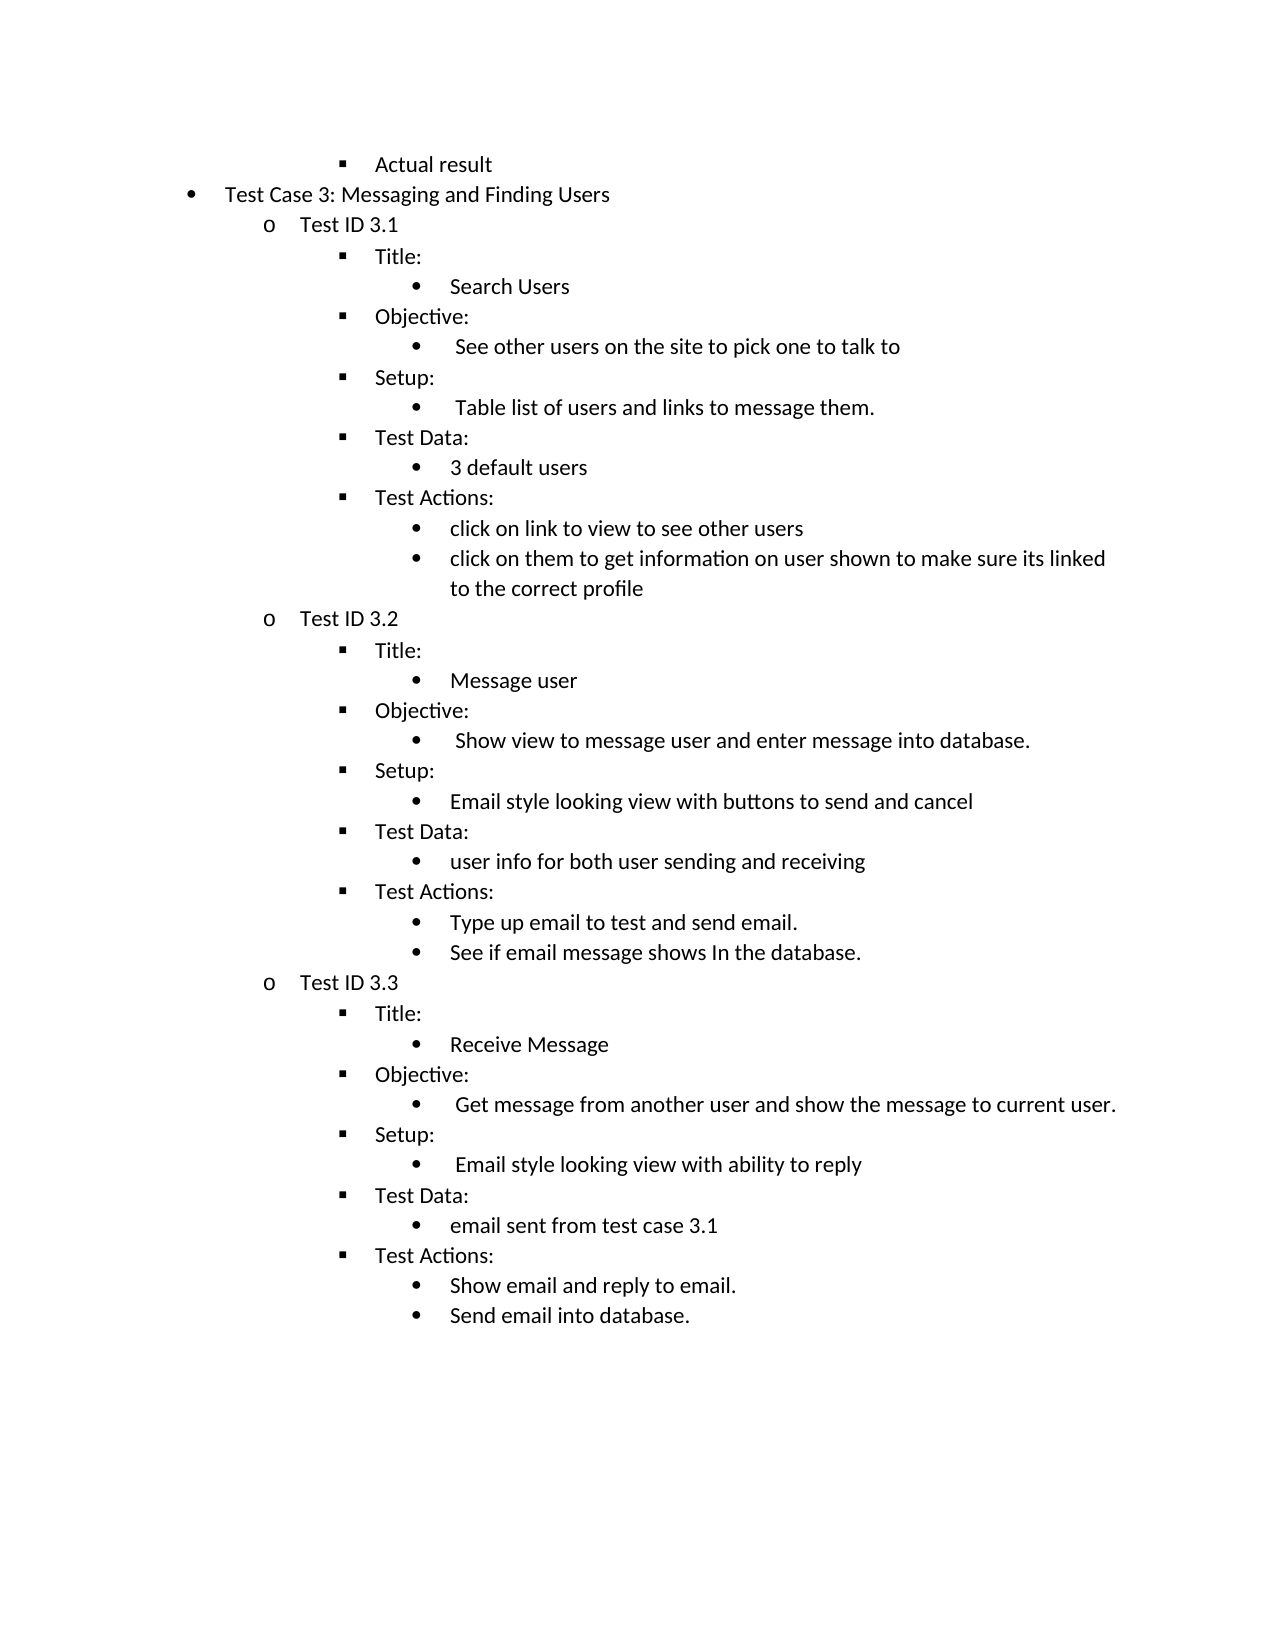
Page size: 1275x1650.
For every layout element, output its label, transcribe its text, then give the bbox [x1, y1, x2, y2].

list Send email into database. [412, 1302, 1125, 1330]
list See if email message shows In the database. [412, 938, 1125, 966]
list click on them to get information on user shown to make sure its linked to the correct profile [412, 544, 1125, 602]
list Show view to message user and enter message into database. [412, 726, 1125, 754]
list click on link to view to see other users [412, 514, 1125, 542]
list Setup: [337, 757, 1125, 785]
list Test Actions: [337, 877, 1125, 906]
list Show email and reply to email. [412, 1271, 1125, 1299]
list Objective: [337, 1060, 1125, 1088]
list Objective: [337, 302, 1125, 330]
list Title: [337, 636, 1125, 664]
list Receive Message [412, 1030, 1125, 1058]
list Search Users [412, 272, 1125, 300]
list email sent from test case 3.1 [412, 1211, 1125, 1239]
list Setup: [337, 363, 1125, 391]
list Test ID 3.2 [262, 604, 1125, 633]
list Test Data: [337, 1181, 1125, 1209]
list Message user [412, 666, 1125, 694]
list Test Data: [337, 817, 1125, 845]
list Title: [337, 242, 1125, 270]
list 3 default users [412, 453, 1125, 481]
list Type up email to test and send email. [412, 908, 1125, 936]
list Test Case 3: Messaging and Finding Users [187, 180, 1125, 208]
list Title: [337, 999, 1125, 1028]
list Setup: [337, 1120, 1125, 1148]
list Test Actions: [337, 1241, 1125, 1269]
list Email style looking view with buttons to send and cancel [412, 787, 1125, 815]
list Test ID 3.3 [262, 968, 1125, 997]
list user info for both user sending and receiving [412, 847, 1125, 875]
list Test Actions: [337, 483, 1125, 512]
list Table list of users and links to message them. [412, 393, 1125, 421]
list Objective: [337, 696, 1125, 724]
list Actual result [337, 150, 1125, 178]
list Test Data: [337, 423, 1125, 451]
list Email style looking view with ability to reply [412, 1151, 1125, 1179]
list Test ID 3.1 [262, 210, 1125, 239]
list Get message from another user and show the message to current user. [412, 1090, 1125, 1118]
list See other users on the site to pick one to talk to [412, 332, 1125, 361]
